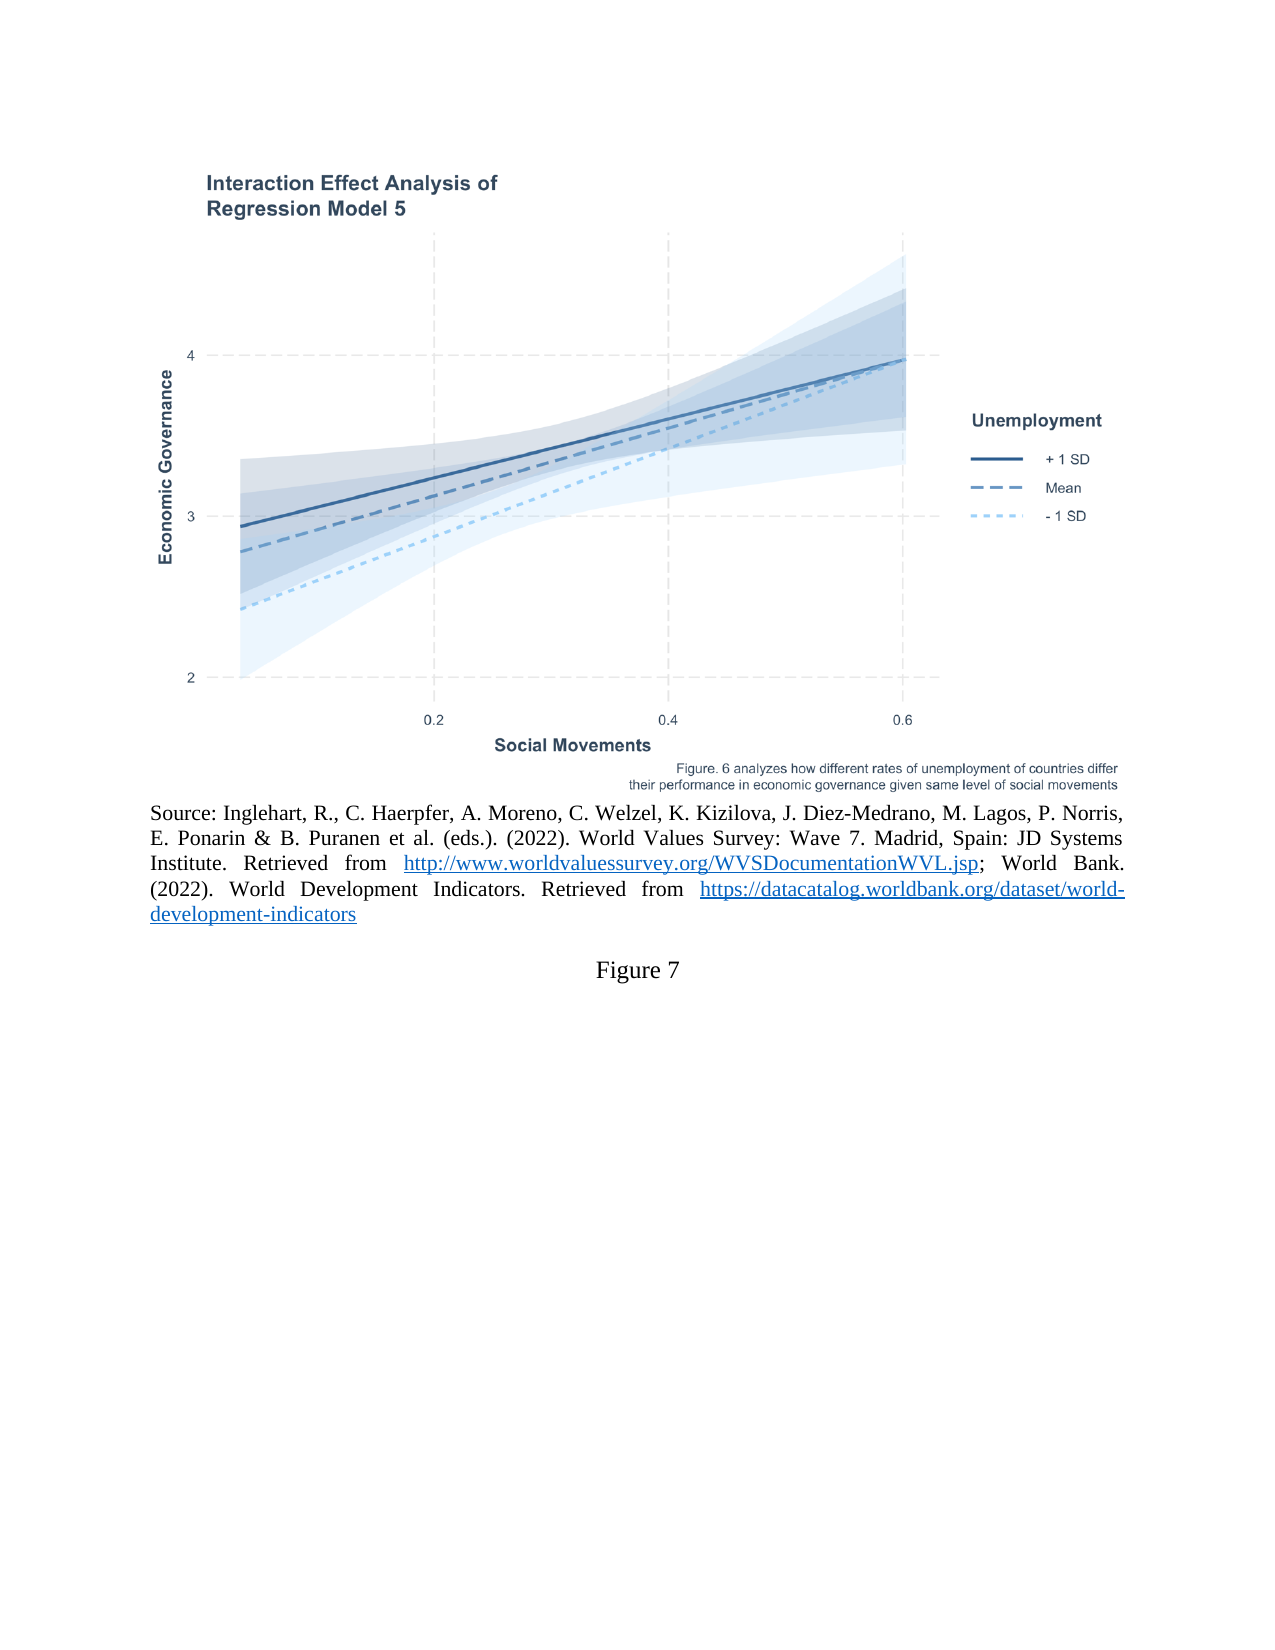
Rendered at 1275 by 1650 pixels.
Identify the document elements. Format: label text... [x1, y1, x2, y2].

text Source: Inglehart, R., C. Haerpfer, A. Moreno, C. Welzel, K. Kizilova, J. Diez-Medrano, M. Lagos, P. Norris, E. Ponarin & B. Puranen et al. (eds.). (2022). World Values Survey: Wave 7. Madrid, Spain: JD Systems Institute. Retrieved from http://www.worldvaluessurvey.org/WVSDocumentationWVL.jsp; World Bank. (2022). World Development Indicators. Retrieved from https://datacatalog.worldbank.org/dataset/world-development-indicators [150, 800, 1125, 926]
picture [150, 150, 1125, 800]
text Figure 7 [150, 955, 1125, 983]
